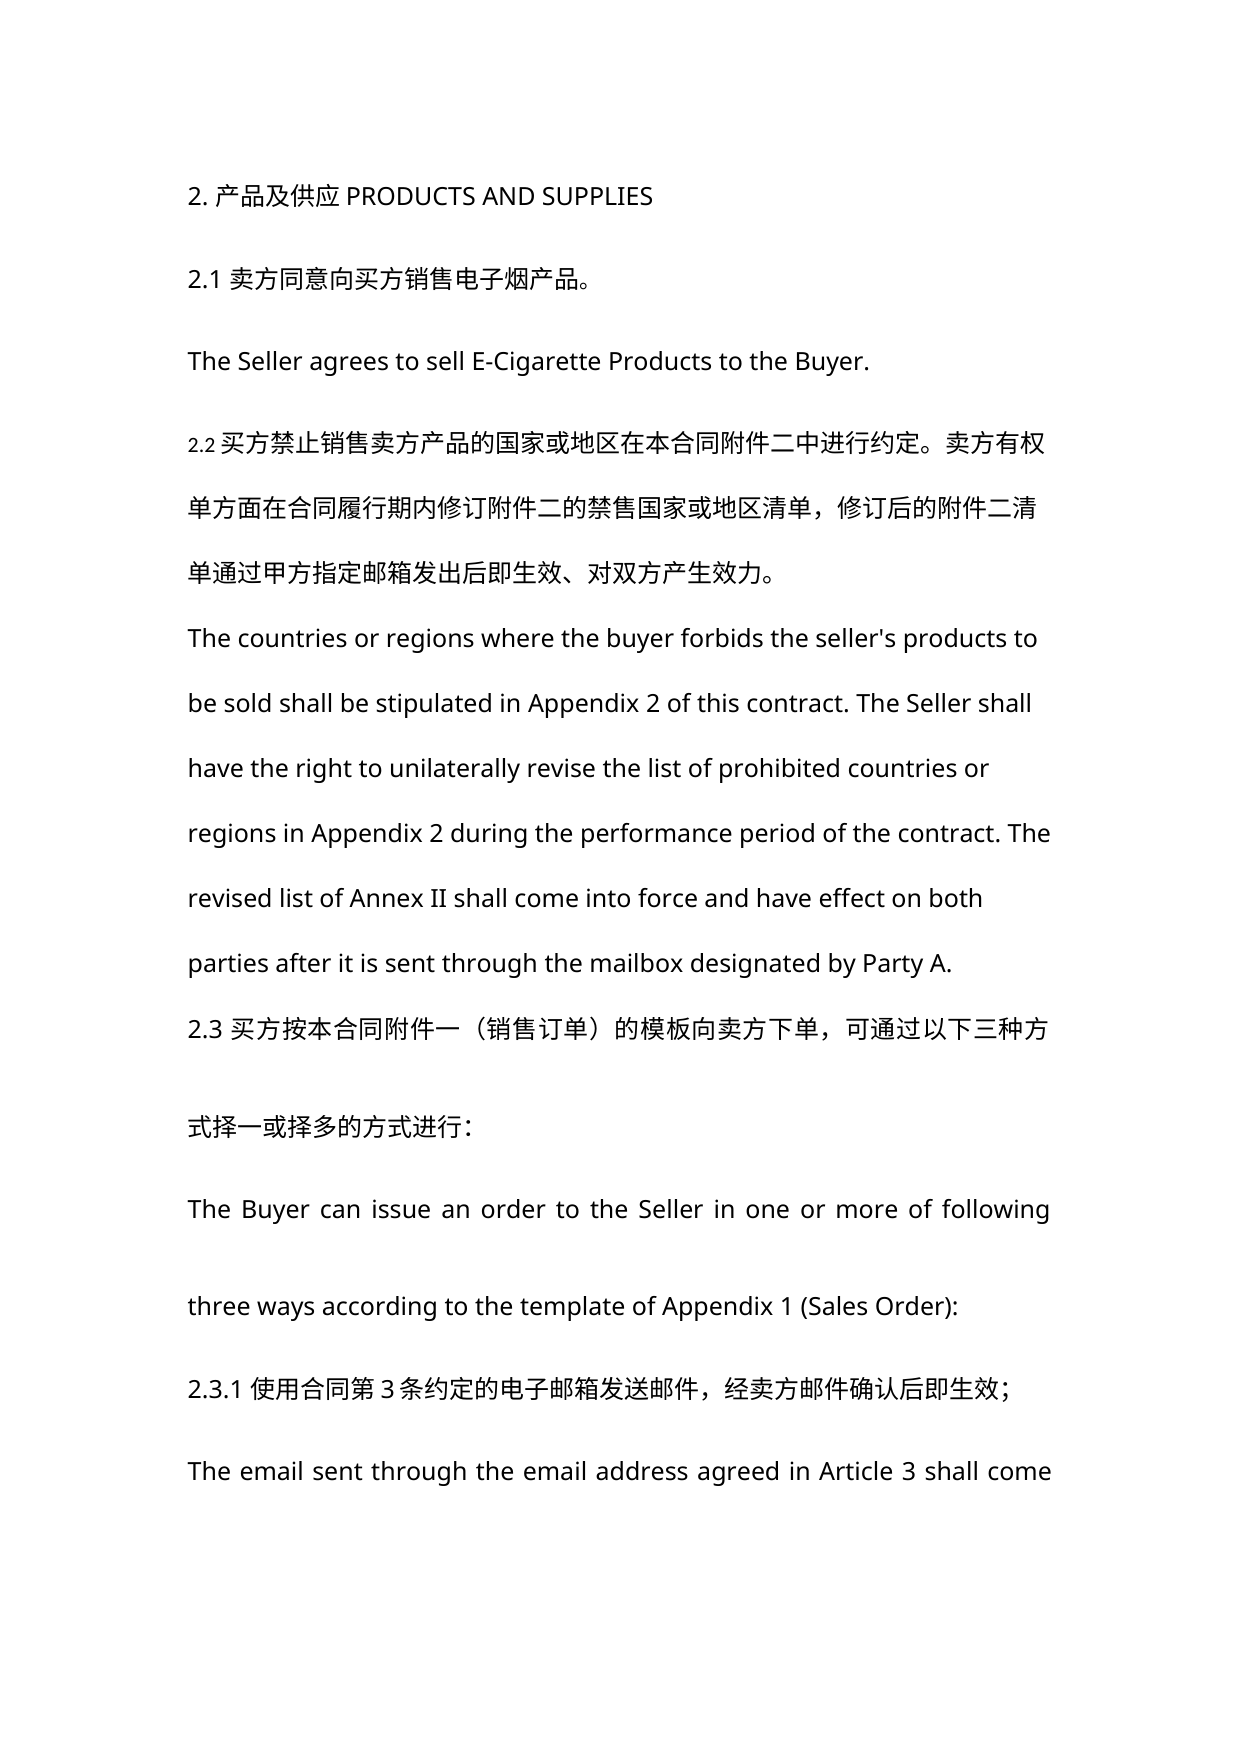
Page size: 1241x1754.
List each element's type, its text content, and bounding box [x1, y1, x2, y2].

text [187, 1438, 1053, 1503]
text 2.3 买方按本合同附件一（销售订单）的模板向卖方下单，可通过以下三种方式择一或择多的方式进行： [187, 995, 1053, 1158]
text The countries or regions where the buyer forbids the seller's products to be sold shall be stipulated in Appendix 2 of this contract. The Seller shall have the right to unilaterally revise the list of prohibited countries or regions in Appendix 2 during the performance period of the contract. The revised list of Annex II shall come into force and have effect on both parties after it is sent through the mailbox designated by Party A. [187, 605, 1053, 995]
text The Buyer can issue an order to the Seller in one or more of following three ways according to the template of Appendix 1 (Sales Order): [187, 1176, 1053, 1338]
text 2.3.1 使用合同第3条约定的电子邮箱发送邮件，经卖方邮件确认后即生效； [187, 1355, 1053, 1420]
text 2. 产品及供应 PRODUCTS AND SUPPLIES [187, 162, 1053, 227]
text The Seller agrees to sell E-Cigarette Products to the Buyer. [187, 328, 1053, 393]
text 2.1 卖方同意向买方销售电子烟产品。 [187, 245, 1053, 310]
text 2.2 买方禁止销售卖方产品的国家或地区在本合同附件二中进行约定。卖方有权单方面在合同履行期内修订附件二的禁售国家或地区清单，修订后的附件二清单通过甲方指定邮箱发出后即生效、对双方产生效力。 [187, 410, 1053, 605]
